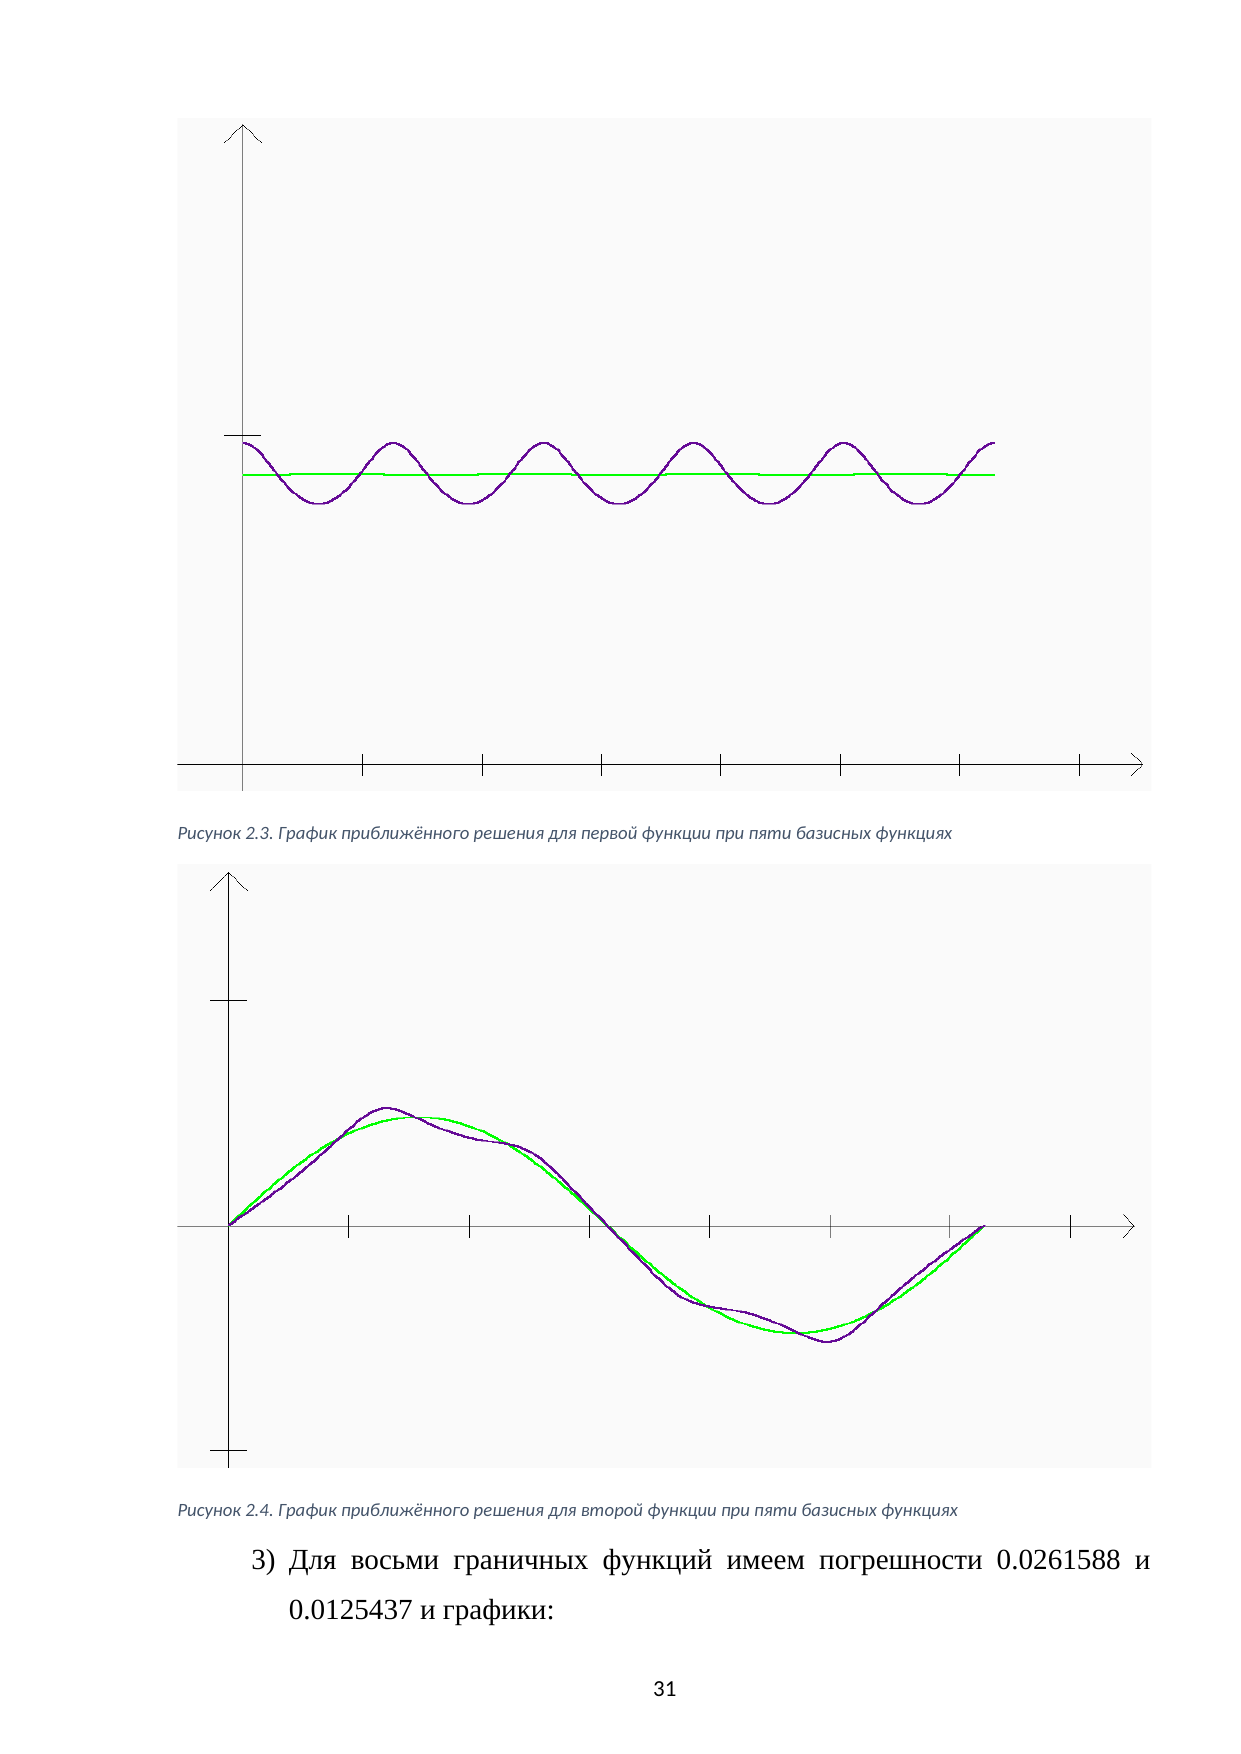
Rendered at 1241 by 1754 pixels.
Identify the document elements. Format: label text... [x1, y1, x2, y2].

text Рисунок 2.4. График приближённого решения для второй функции при пяти базисных функциях [177, 1498, 1152, 1521]
picture [177, 864, 1152, 1468]
text Рисунок 2.3. График приближённого решения для первой функции при пяти базисных функциях [177, 821, 1152, 844]
list Для восьми граничных функций имеем погрешности 0.0261588 и 0.0125437 и графики: [251, 1542, 1152, 1626]
picture [177, 118, 1152, 791]
